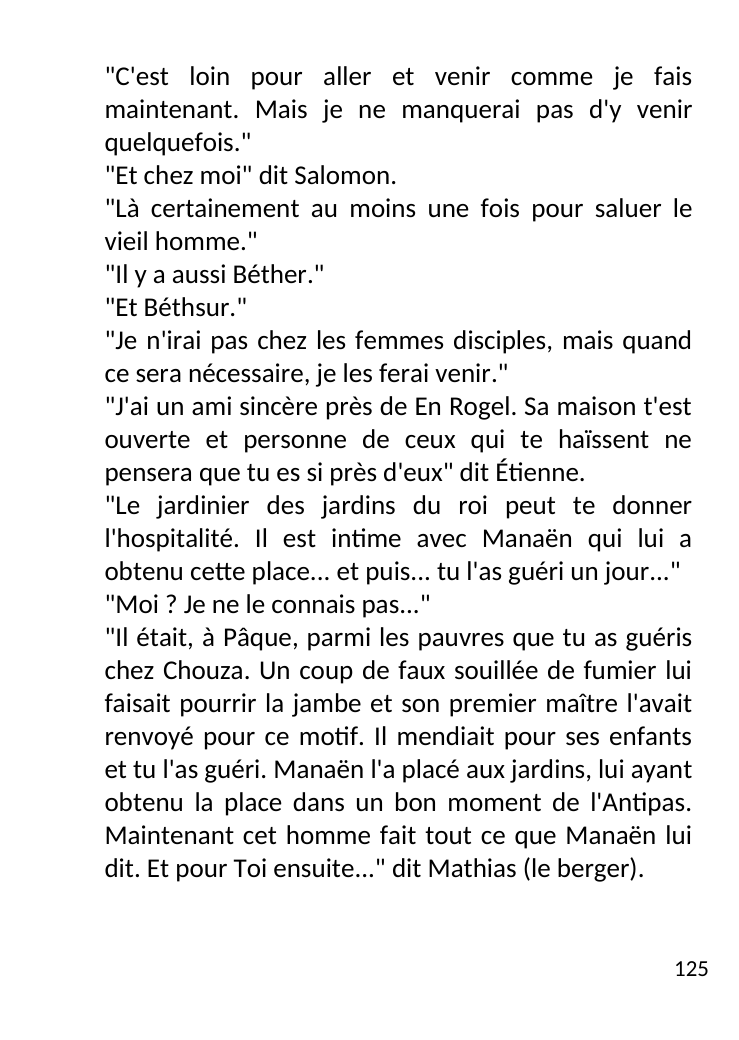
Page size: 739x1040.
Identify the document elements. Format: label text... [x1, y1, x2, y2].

text "Le jardinier des jardins du roi peut te donner l'hospitalité. Il est intime avec Manaën qui lui a obtenu cette place... et puis... tu l'as guéri un jour..." [104, 488, 693, 587]
text "Il y a aussi Béther." [104, 257, 693, 290]
text "Je n'irai pas chez les femmes disciples, mais quand ce sera nécessaire, je les ferai venir." [104, 323, 693, 389]
text "Et chez moi" dit Salomon. [104, 158, 693, 191]
text "Et Béthsur." [104, 290, 693, 323]
text "Il était, à Pâque, parmi les pauvres que tu as guéris chez Chouza. Un coup de faux souillée de fumier lui faisait pourrir la jambe et son premier maître l'avait renvoyé pour ce motif. Il mendiait pour ses enfants et tu l'as guéri. Manaën l'a placé aux jardins, lui ayant obtenu la place dans un bon moment de l'Antipas. Maintenant cet homme fait tout ce que Manaën lui dit. Et pour Toi ensuite..." dit Mathias (le berger). [104, 620, 693, 884]
text "Là certainement au moins une fois pour saluer le vieil homme." [104, 191, 693, 257]
text "C'est loin pour aller et venir comme je fais maintenant. Mais je ne manquerai pas d'y venir quelquefois." [104, 59, 693, 158]
text "Moi ? Je ne le connais pas..." [104, 587, 693, 620]
text "J'ai un ami sincère près de En Rogel. Sa maison t'est ouverte et personne de ceux qui te haïssent ne pensera que tu es si près d'eux" dit Étienne. [104, 389, 693, 488]
